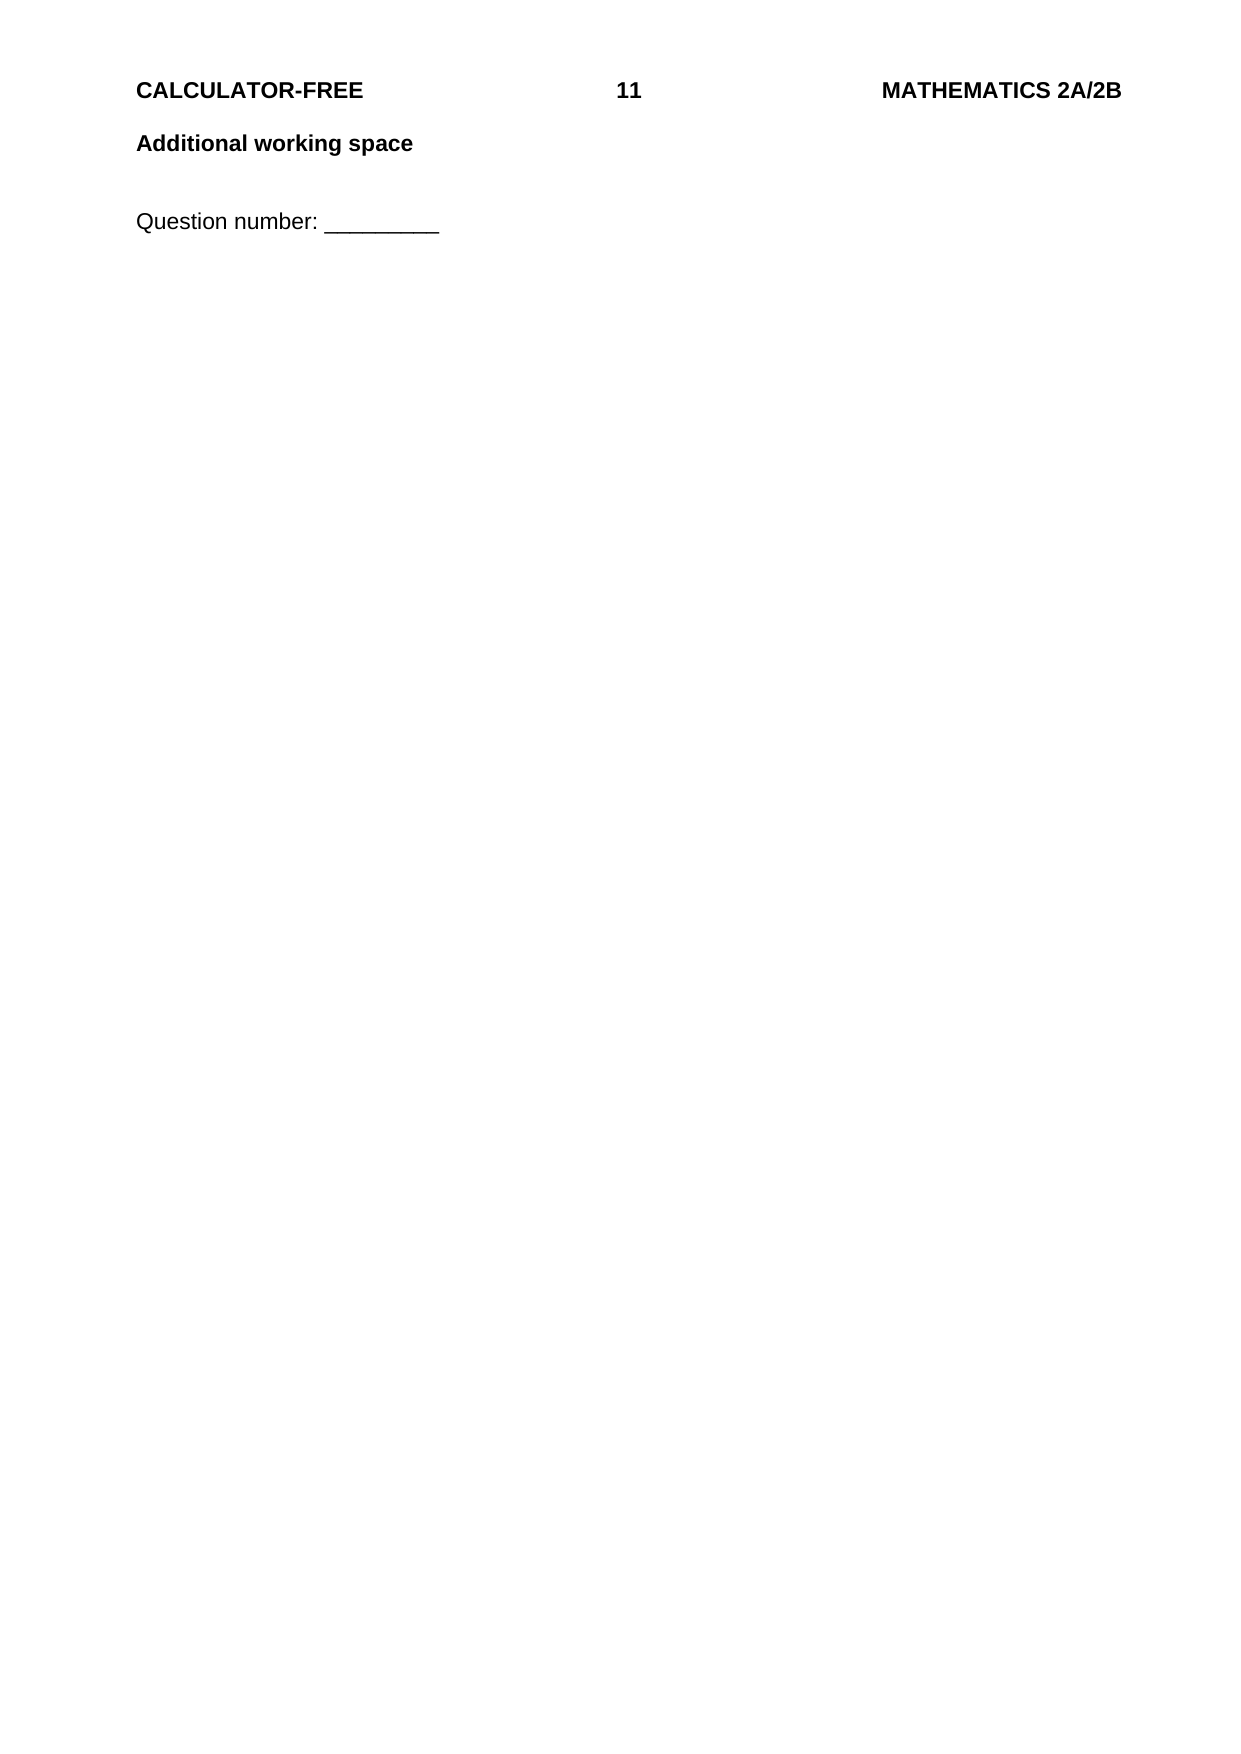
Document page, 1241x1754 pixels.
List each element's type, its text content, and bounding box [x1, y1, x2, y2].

text Question number: _________ [136, 208, 1122, 234]
text Additional working space [136, 130, 1122, 156]
